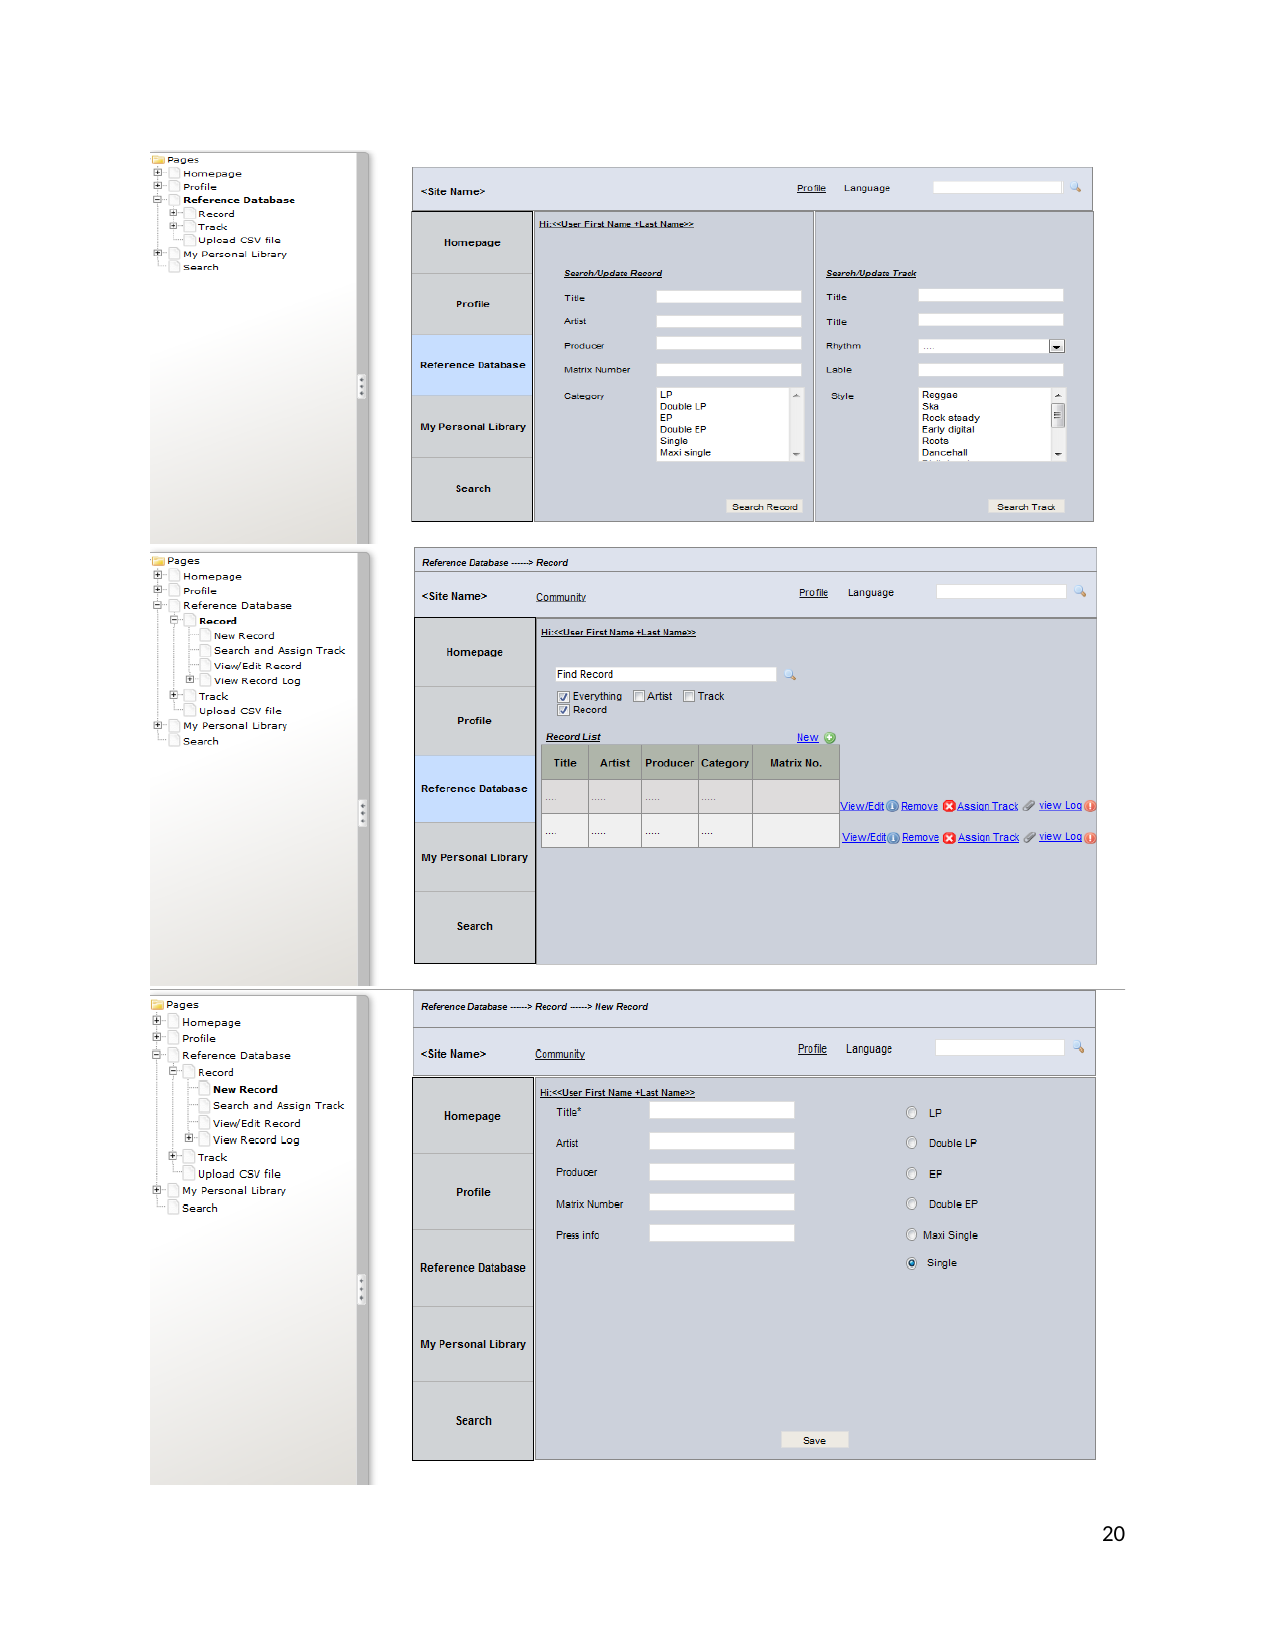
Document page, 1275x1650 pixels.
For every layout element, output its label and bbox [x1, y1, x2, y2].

picture [150, 989, 1125, 1485]
picture [150, 150, 1124, 544]
picture [150, 547, 1124, 986]
